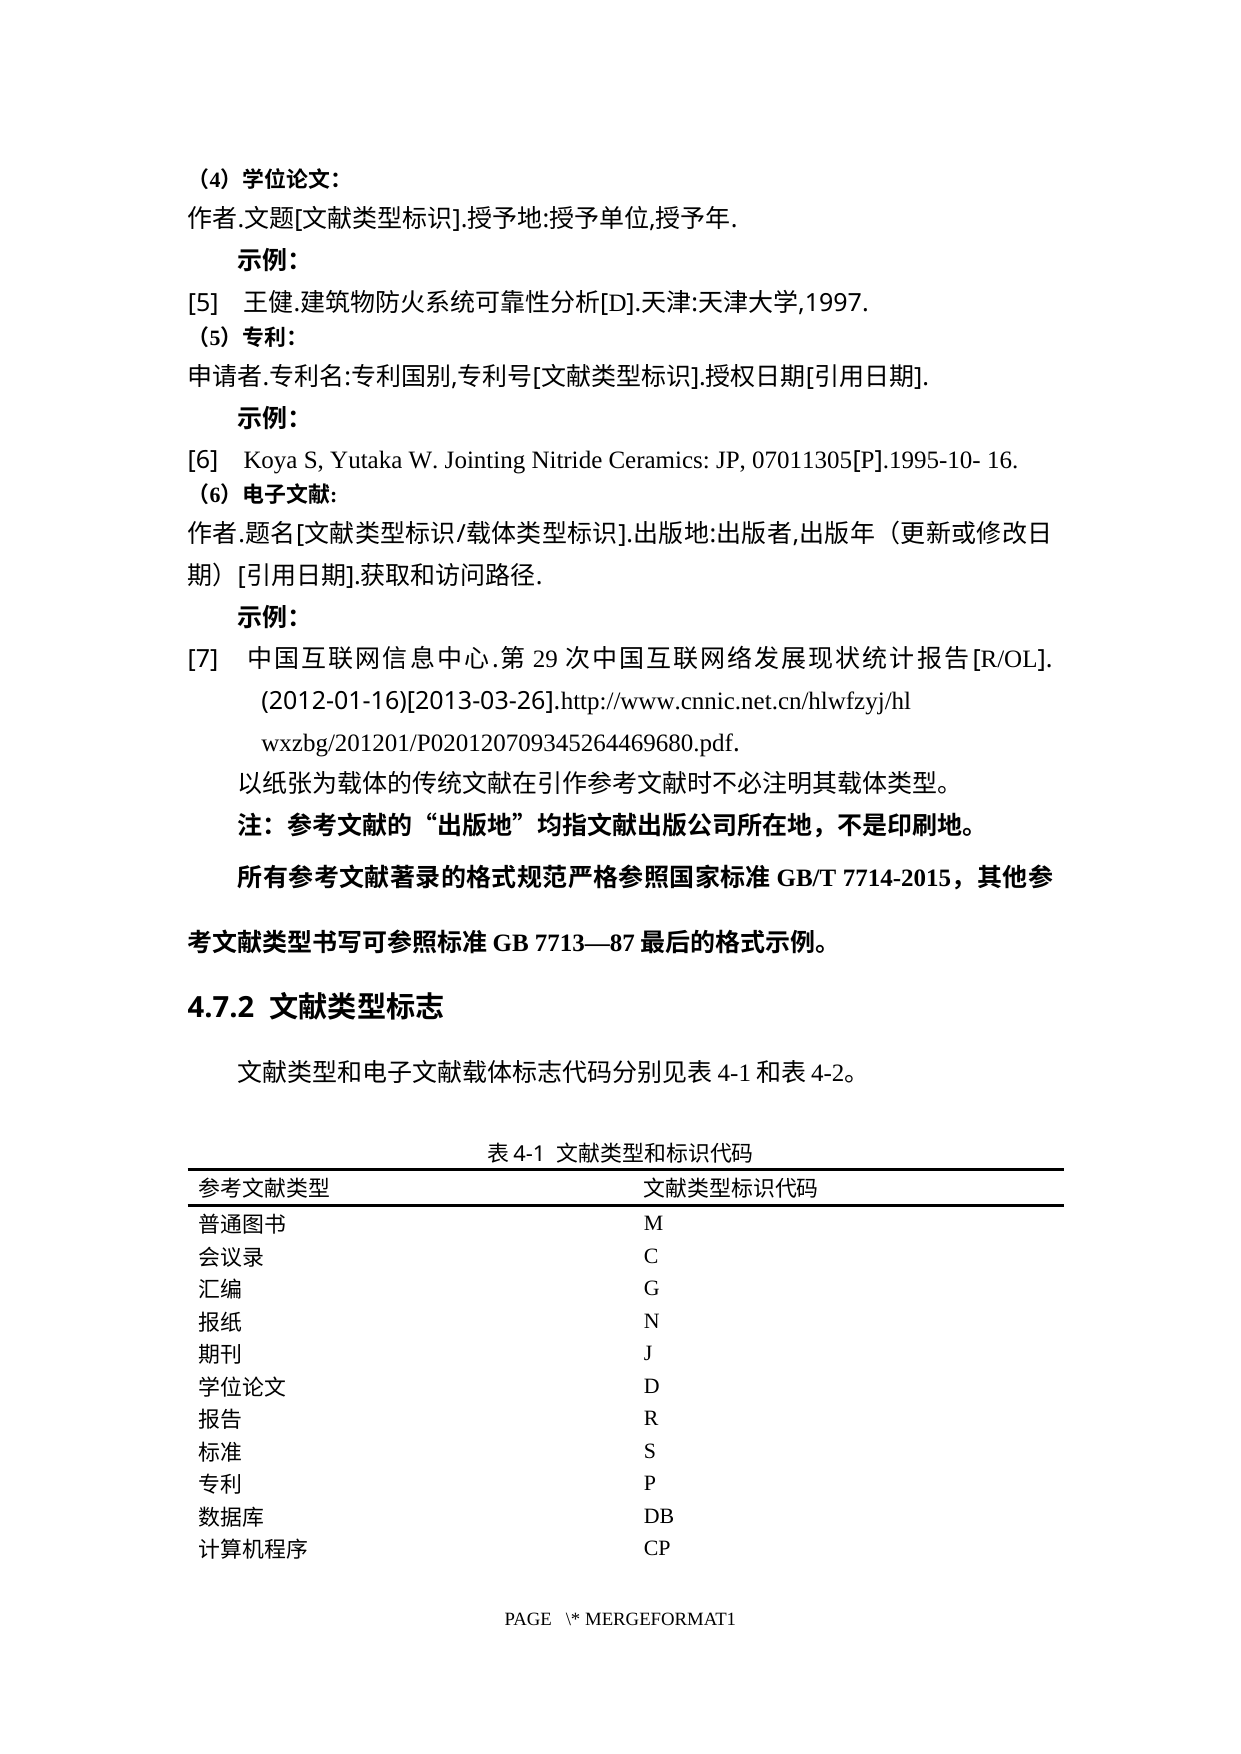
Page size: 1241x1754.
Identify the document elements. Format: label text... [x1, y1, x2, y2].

table_cell P [632, 1467, 1064, 1499]
table_cell G [632, 1272, 1064, 1304]
table_cell 专利 [188, 1467, 632, 1499]
table_cell 期刊 [188, 1337, 632, 1369]
text [6] Koya S, Yutaka W. Jointing Nitride Ceramics: JP, 07011305[P].1995-10- 16. [187, 435, 1053, 477]
table_cell 学位论文 [188, 1369, 632, 1402]
table_cell 会议录 [188, 1239, 632, 1272]
text 以纸张为载体的传统文献在引作参考文献时不必注明其载体类型。 [187, 759, 1053, 801]
text 示例： [187, 394, 1053, 435]
table_cell C [632, 1239, 1064, 1272]
table_cell 标准 [188, 1434, 632, 1467]
table_cell J [632, 1337, 1064, 1369]
table_header 文献类型标识代码 [632, 1171, 1064, 1203]
text 示例： [187, 593, 1053, 634]
text （5）专利： [187, 319, 1053, 352]
table_cell R [632, 1402, 1064, 1434]
text 申请者.专利名:专利国别,专利号[文献类型标识].授权日期[引用日期]. [187, 352, 1053, 394]
text 4.7.2 文献类型标志 [187, 973, 1053, 1038]
text [5] 王健.建筑物防火系统可靠性分析[D].天津:天津大学,1997. [188, 278, 1053, 319]
text [7] 中国互联网信息中心.第29次中国互联网络发展现状统计报告[R/OL].(2012-01-16)[2013-03-26].http://www.cnnic.net.cn/hlwfzyj/hl wxzbg/201201/P020120709345264469680.pdf. [187, 634, 1053, 759]
table_cell M [632, 1207, 1064, 1239]
table_cell 数据库 [188, 1499, 632, 1532]
table_cell 报纸 [188, 1304, 632, 1337]
text 作者.题名[文献类型标识/载体类型标识].出版地:出版者,出版年（更新或修改日期）[引用日期].获取和访问路径. [187, 509, 1053, 593]
table_cell S [632, 1434, 1064, 1467]
table_cell 普通图书 [188, 1207, 632, 1239]
table_cell 汇编 [188, 1272, 632, 1304]
table_cell DB [632, 1499, 1064, 1532]
table_cell 报告 [188, 1402, 632, 1434]
text 作者.文题[文献类型标识].授予地:授予单位,授予年. [187, 194, 1053, 236]
table_cell 计算机程序 [188, 1532, 632, 1564]
table_cell N [632, 1304, 1064, 1337]
text （4）学位论文： [187, 162, 1053, 194]
text 文献类型和电子文献载体标志代码分别见表4-1和表4-2。 [237, 1038, 1053, 1103]
table_cell CP [632, 1532, 1064, 1564]
table_header 参考文献类型 [188, 1171, 632, 1203]
text 表4-1 文献类型和标识代码 [187, 1135, 1053, 1168]
table_cell D [632, 1369, 1064, 1402]
text 注：参考文献的“出版地”均指文献出版公司所在地，不是印刷地。 [187, 801, 1053, 843]
text （6）电子文献: [187, 477, 1053, 509]
text 示例： [187, 236, 1053, 278]
text 所有参考文献著录的格式规范严格参照国家标准GB/T 7714-2015，其他参考文献类型书写可参照标准GB 7713—87最后的格式示例。 [187, 843, 1053, 973]
